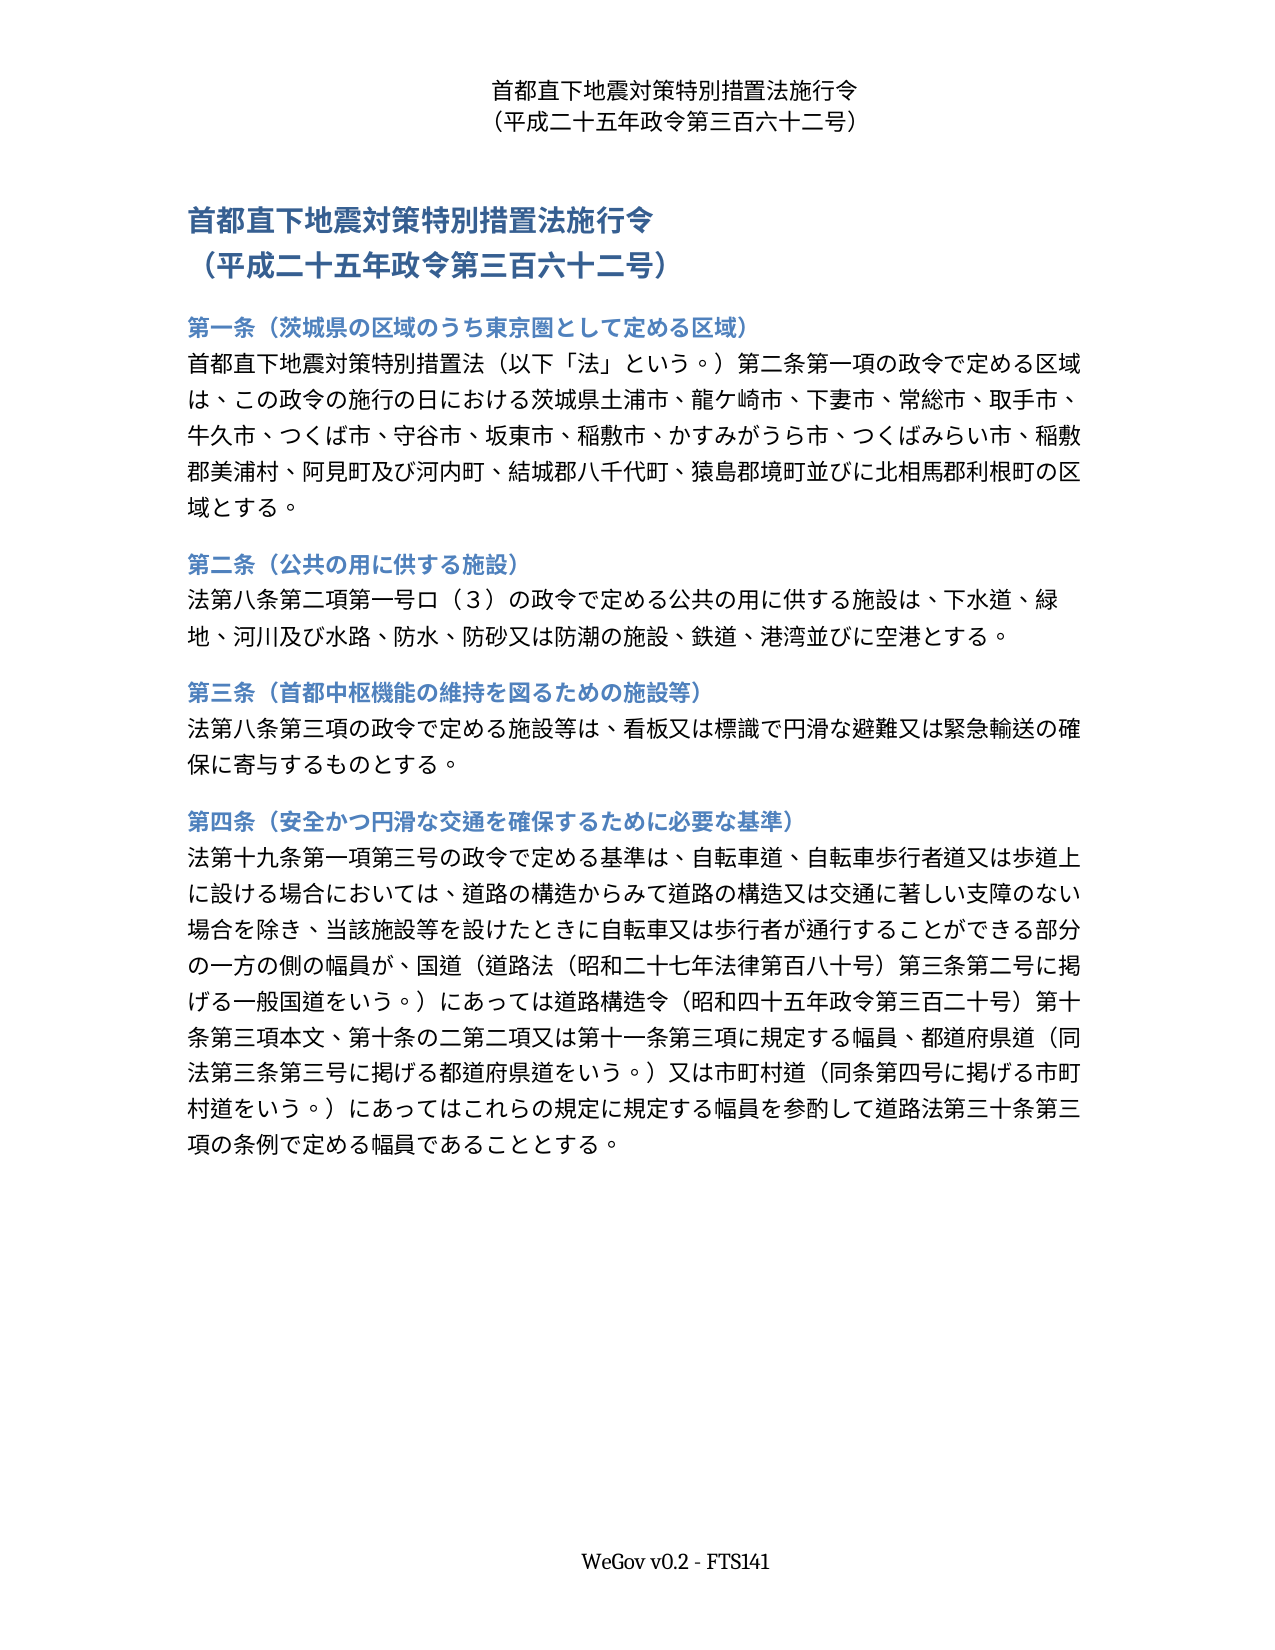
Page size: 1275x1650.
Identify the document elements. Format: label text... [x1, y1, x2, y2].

text 法第十九条第一項第三号の政令で定める基準は、自転車道、自転車歩行者道又は歩道上に設ける場合においては、道路の構造からみて道路の構造又は交通に著しい支障のない場合を除き、当該施設等を設けたときに自転車又は歩行者が通行することができる部分の一方の側の幅員が、国道（道路法（昭和二十七年法律第百八十号）第三条第二号に掲げる一般国道をいう。）にあっては道路構造令（昭和四十五年政令第三百二十号）第十条第三項本文、第十条の二第二項又は第十一条第三項に規定する幅員、都道府県道（同法第三条第三号に掲げる都道府県道をいう。）又は市町村道（同条第四号に掲げる市町村道をいう。）にあってはこれらの規定に規定する幅員を参酌して道路法第三十条第三項の条例で定める幅員であることとする。 [187, 842, 1087, 1161]
subtitle 第四条（安全かつ円滑な交通を確保するために必要な基準） [187, 806, 1087, 837]
text 首都直下地震対策特別措置法（以下「法」という。）第二条第一項の政令で定める区域は、この政令の施行の日における茨城県土浦市、龍ケ崎市、下妻市、常総市、取手市、牛久市、つくば市、守谷市、坂東市、稲敷市、かすみがうら市、つくばみらい市、稲敷郡美浦村、阿見町及び河内町、結城郡八千代町、猿島郡境町並びに北相馬郡利根町の区域とする。 [187, 348, 1087, 523]
subtitle 第一条（茨城県の区域のうち東京圏として定める区域） [187, 312, 1087, 343]
text 法第八条第二項第一号ロ（３）の政令で定める公共の用に供する施設は、下水道、緑地、河川及び水路、防水、防砂又は防潮の施設、鉄道、港湾並びに空港とする。 [187, 584, 1087, 652]
subtitle 首都直下地震対策特別措置法施行令 （平成二十五年政令第三百六十二号） [187, 200, 1087, 285]
subtitle 第三条（首都中枢機能の維持を図るための施設等） [187, 677, 1087, 708]
subtitle 第二条（公共の用に供する施設） [187, 548, 1087, 580]
text 法第八条第三項の政令で定める施設等は、看板又は標識で円滑な避難又は緊急輸送の確保に寄与するものとする。 [187, 713, 1087, 780]
